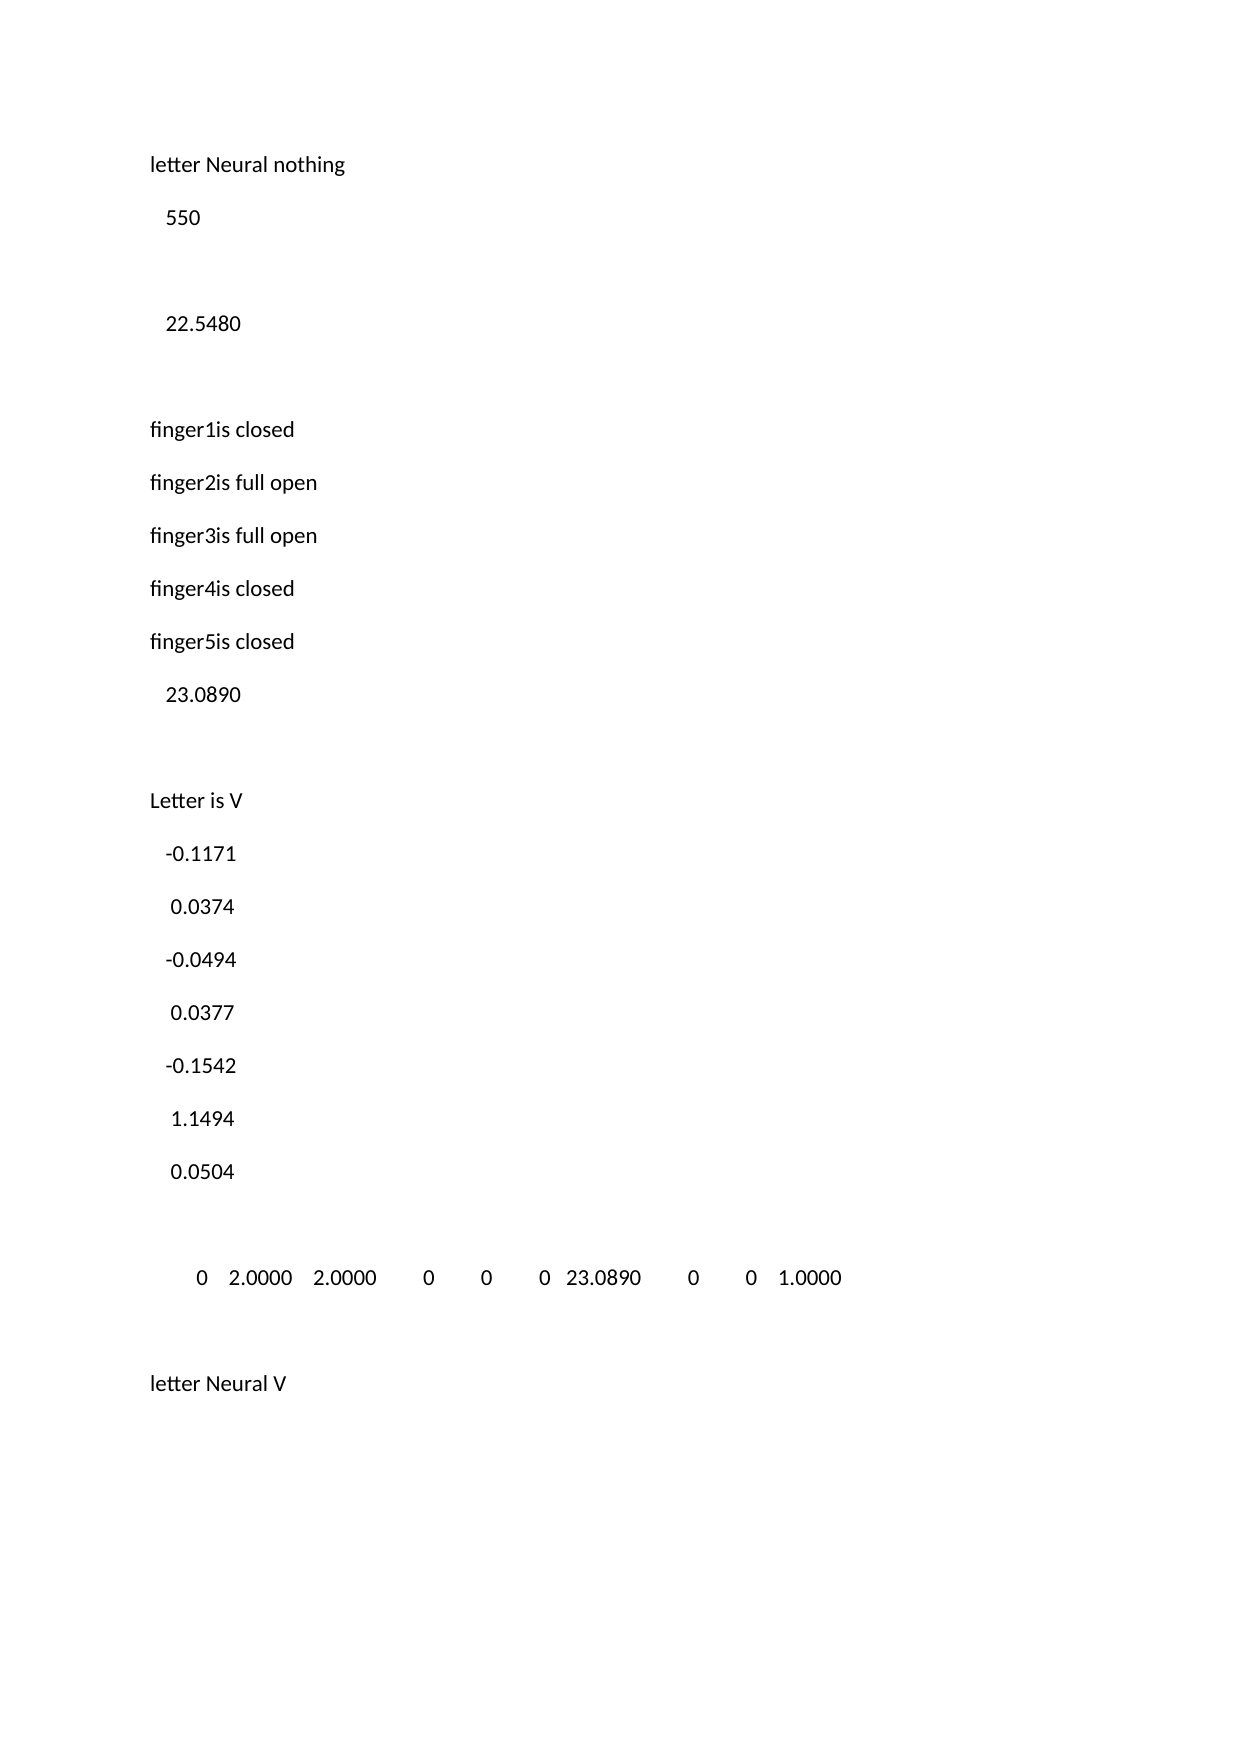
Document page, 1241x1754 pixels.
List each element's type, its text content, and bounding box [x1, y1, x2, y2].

text finger5is closed [150, 627, 1090, 655]
text letter Neural V [150, 1369, 1090, 1397]
text finger2is full open [150, 468, 1090, 496]
text 0.0504 [150, 1157, 1090, 1185]
text 0.0377 [150, 998, 1090, 1026]
text 0.0374 [150, 892, 1090, 920]
text Letter is V [150, 786, 1090, 814]
text -0.0494 [150, 945, 1090, 973]
text 1.1494 [150, 1104, 1090, 1132]
text -0.1171 [150, 839, 1090, 867]
text 23.0890 [150, 680, 1090, 708]
text finger1is closed [150, 415, 1090, 443]
text finger4is closed [150, 574, 1090, 602]
text 550 [150, 203, 1090, 231]
text -0.1542 [150, 1051, 1090, 1079]
text 0 2.0000 2.0000 0 0 0 23.0890 0 0 1.0000 [150, 1263, 1090, 1291]
text 22.5480 [150, 309, 1090, 337]
text finger3is full open [150, 521, 1090, 549]
text letter Neural nothing [150, 150, 1090, 178]
